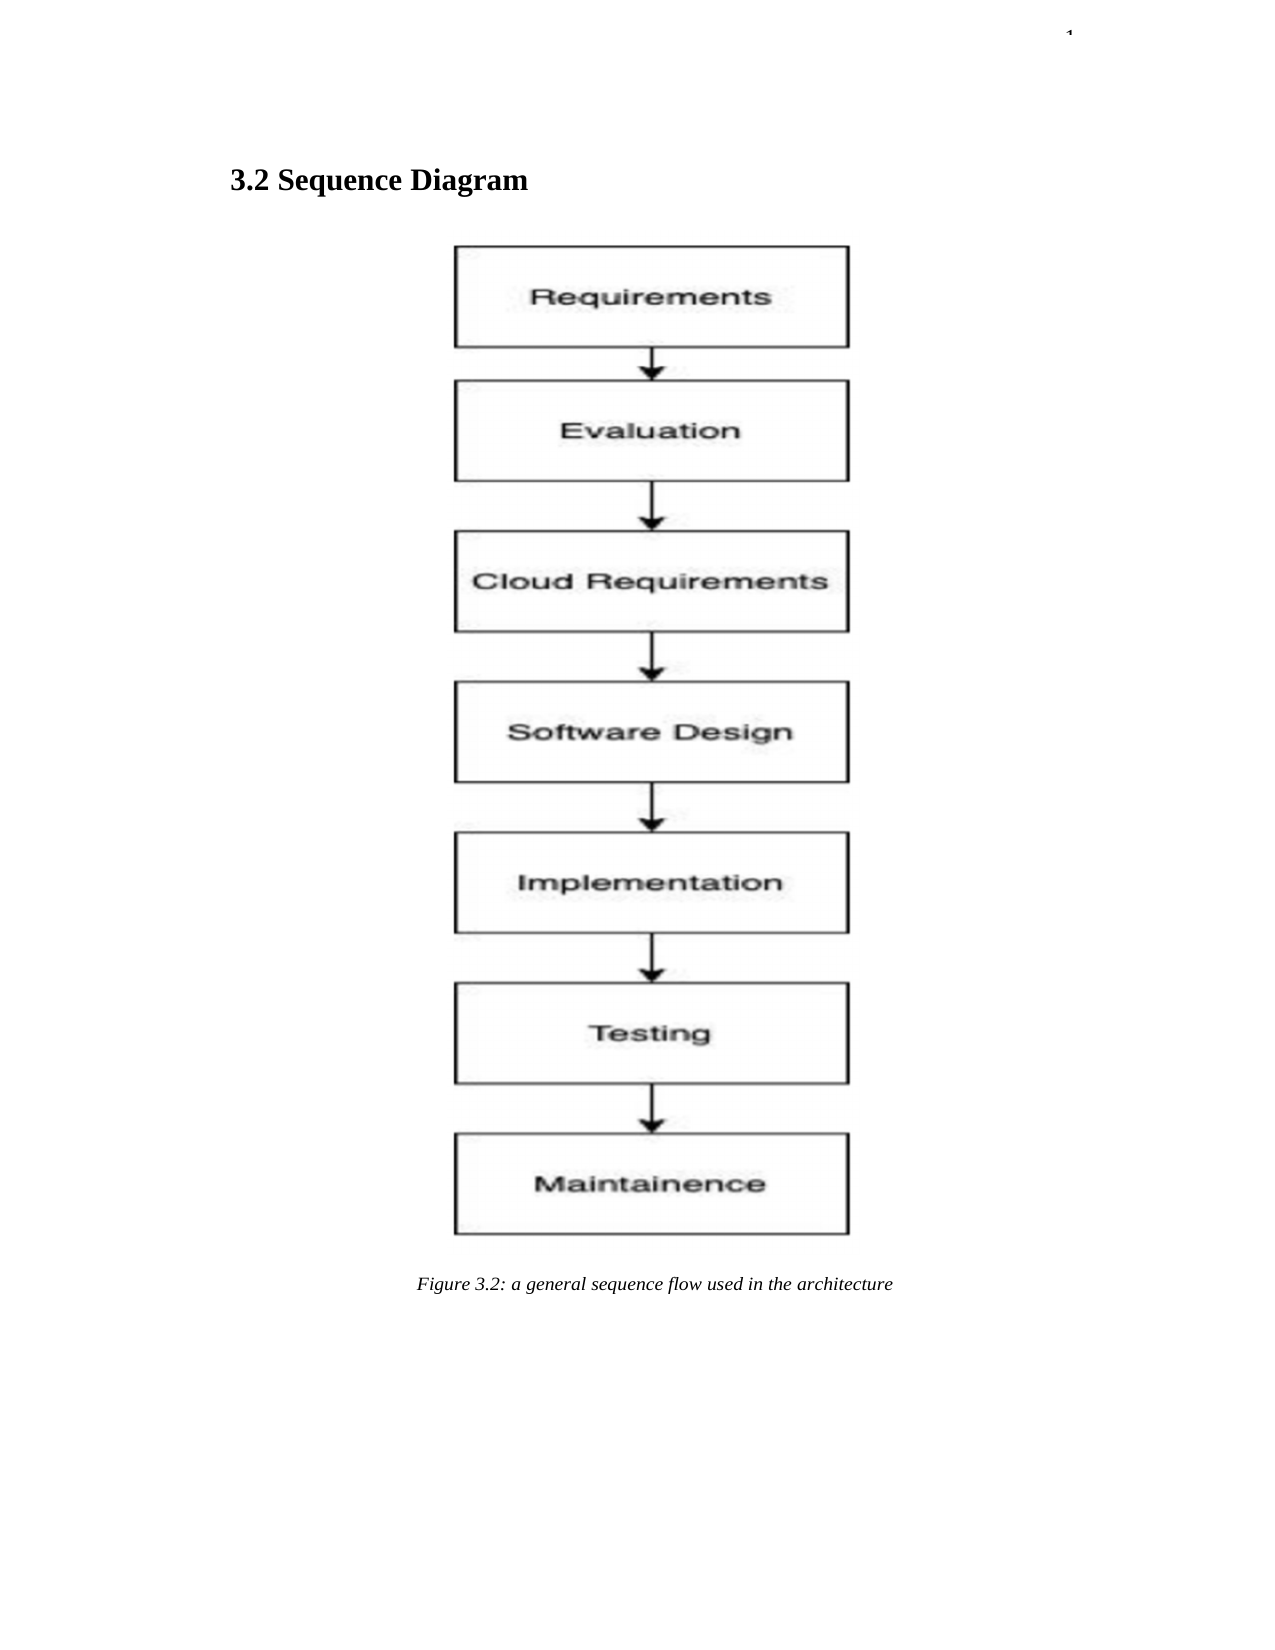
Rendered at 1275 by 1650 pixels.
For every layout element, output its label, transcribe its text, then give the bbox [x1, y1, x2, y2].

subtitle Sequence Diagram [230, 161, 1171, 197]
picture [447, 230, 860, 1255]
